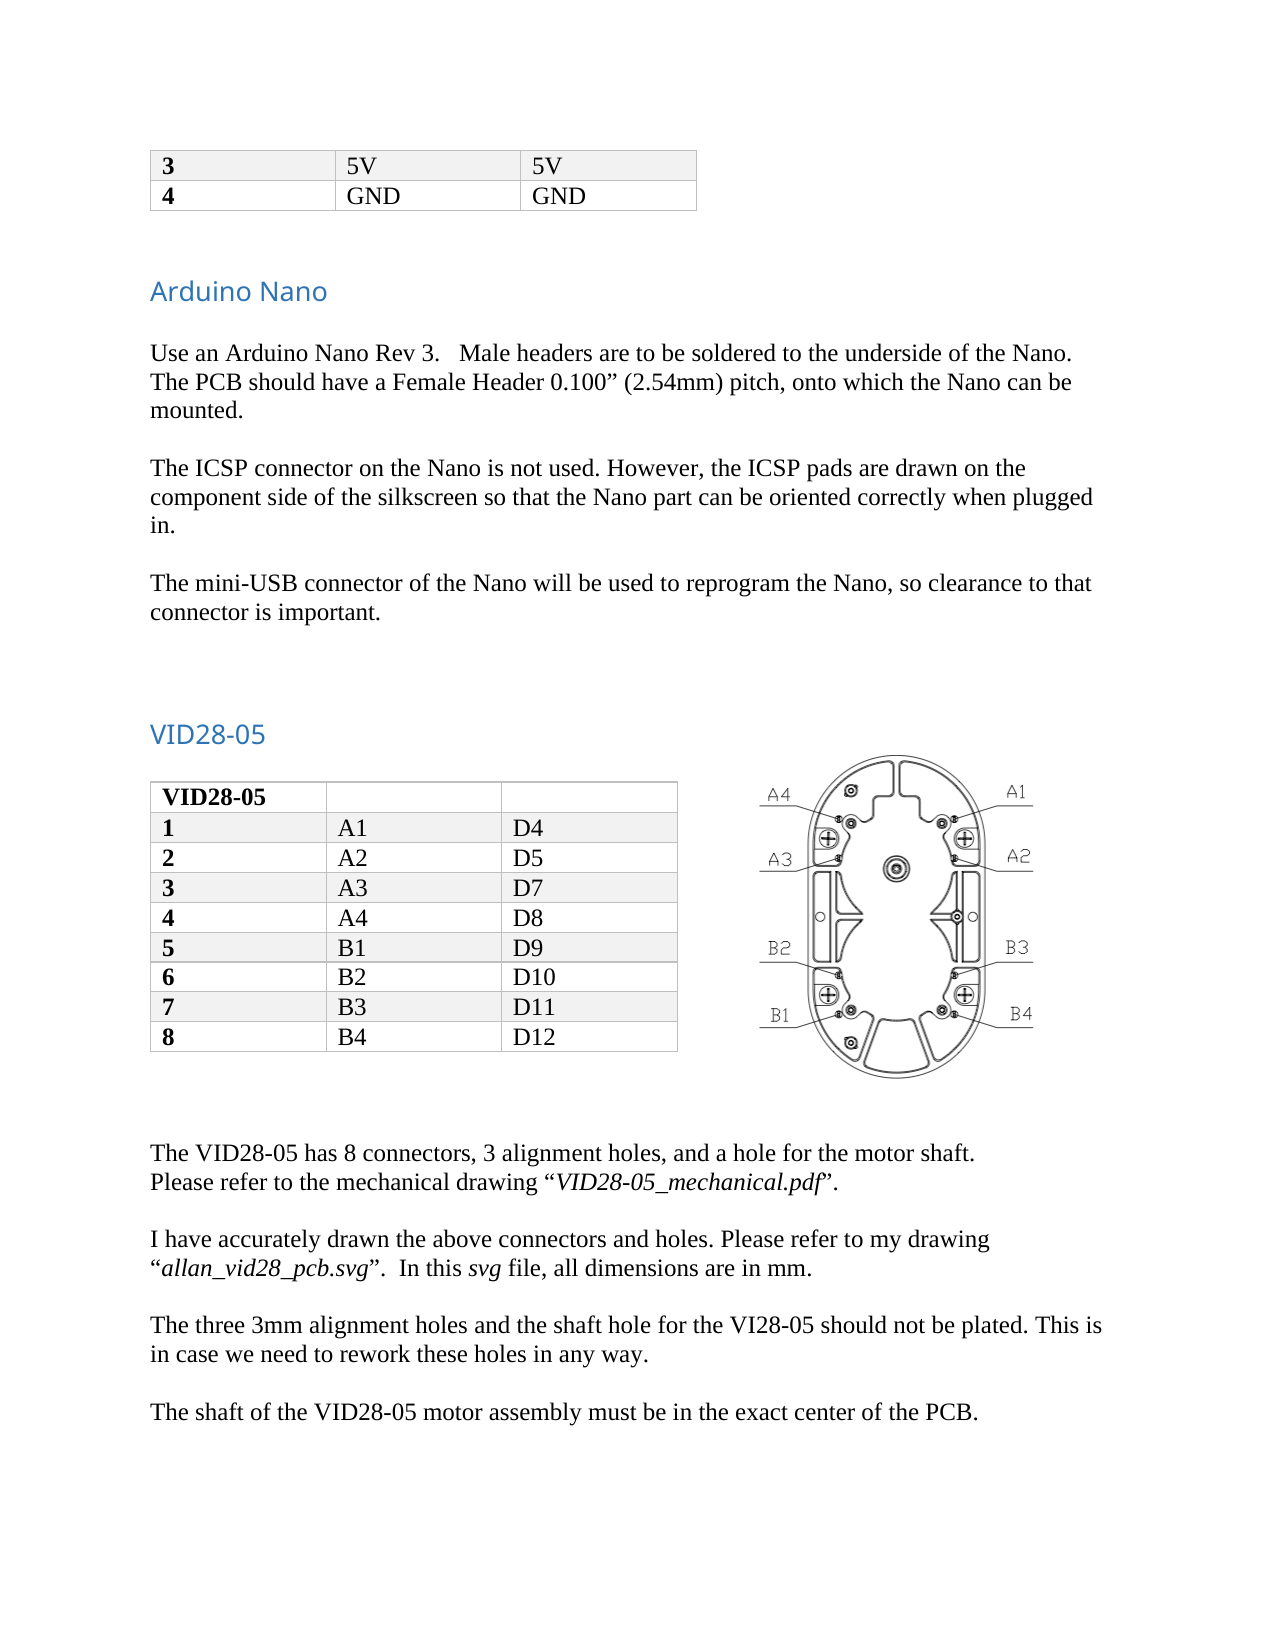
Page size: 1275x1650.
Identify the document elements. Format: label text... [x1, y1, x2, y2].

table_cell 6 [151, 963, 326, 991]
table_cell D10 [502, 963, 677, 991]
subtitle VID28-05 [150, 716, 1125, 753]
table_cell 5 [151, 933, 326, 961]
table_cell 4 [151, 903, 326, 932]
text The VID28-05 has 8 connectors, 3 alignment holes, and a hole for the motor shaft. [150, 1138, 1125, 1167]
table_cell A3 [327, 873, 501, 902]
table_cell 2 [151, 843, 326, 872]
table_cell 7 [151, 992, 326, 1021]
table_cell D12 [502, 1022, 677, 1051]
text Use an Arduino Nano Rev 3. Male headers are to be soldered to the underside of the Nano. [150, 338, 1125, 367]
table_cell D5 [502, 843, 677, 872]
text The three 3mm alignment holes and the shaft hole for the VI28-05 should not be plated. This is in case we need to rework these holes in any way. [150, 1311, 1125, 1368]
picture [758, 748, 1034, 1082]
table_cell B2 [327, 963, 501, 991]
table_cell D4 [502, 813, 677, 842]
text I have accurately drawn the above connectors and holes. Please refer to my drawing “allan_vid28_pcb.svg”. In this svg file, all dimensions are in mm. [150, 1224, 1125, 1282]
table_cell GND [336, 181, 520, 209]
table_cell B1 [327, 933, 501, 961]
text The PCB should have a Female Header 0.100” (2.54mm) pitch, onto which the Nano can be mounted. [150, 367, 1125, 424]
text The shaft of the VID28-05 motor assembly must be in the exact center of the PCB. [150, 1397, 1125, 1426]
table_cell B4 [327, 1022, 501, 1051]
table_cell A1 [327, 813, 501, 842]
table_cell 5V [521, 151, 696, 180]
text The mini-USB connector of the Nano will be used to reprogram the Nano, so clearance to that connector is important. [150, 568, 1125, 625]
table_cell D11 [502, 992, 677, 1021]
table_cell A2 [327, 843, 501, 872]
table_cell 1 [151, 813, 326, 842]
table_cell 4 [151, 181, 335, 209]
text Please refer to the mechanical drawing “VID28-05_mechanical.pdf”. [150, 1167, 1125, 1196]
text The ICSP connector on the Nano is not used. However, the ICSP pads are drawn on the component side of the silkscreen so that the Nano part can be oriented correctly when plugged in. [150, 453, 1125, 539]
table_cell 5V [336, 151, 520, 180]
table_cell D8 [502, 903, 677, 932]
table_cell D7 [502, 873, 677, 902]
table_cell B3 [327, 992, 501, 1021]
table_cell 3 [151, 151, 335, 180]
subtitle Arduino Nano [150, 272, 1125, 309]
table_cell 3 [151, 873, 326, 902]
table_cell 8 [151, 1022, 326, 1051]
table_header [327, 783, 501, 812]
table_header [502, 783, 677, 812]
table_cell D9 [502, 933, 677, 961]
table_cell A4 [327, 903, 501, 932]
table_header VID28-05 [151, 783, 326, 812]
table_cell GND [521, 181, 696, 209]
